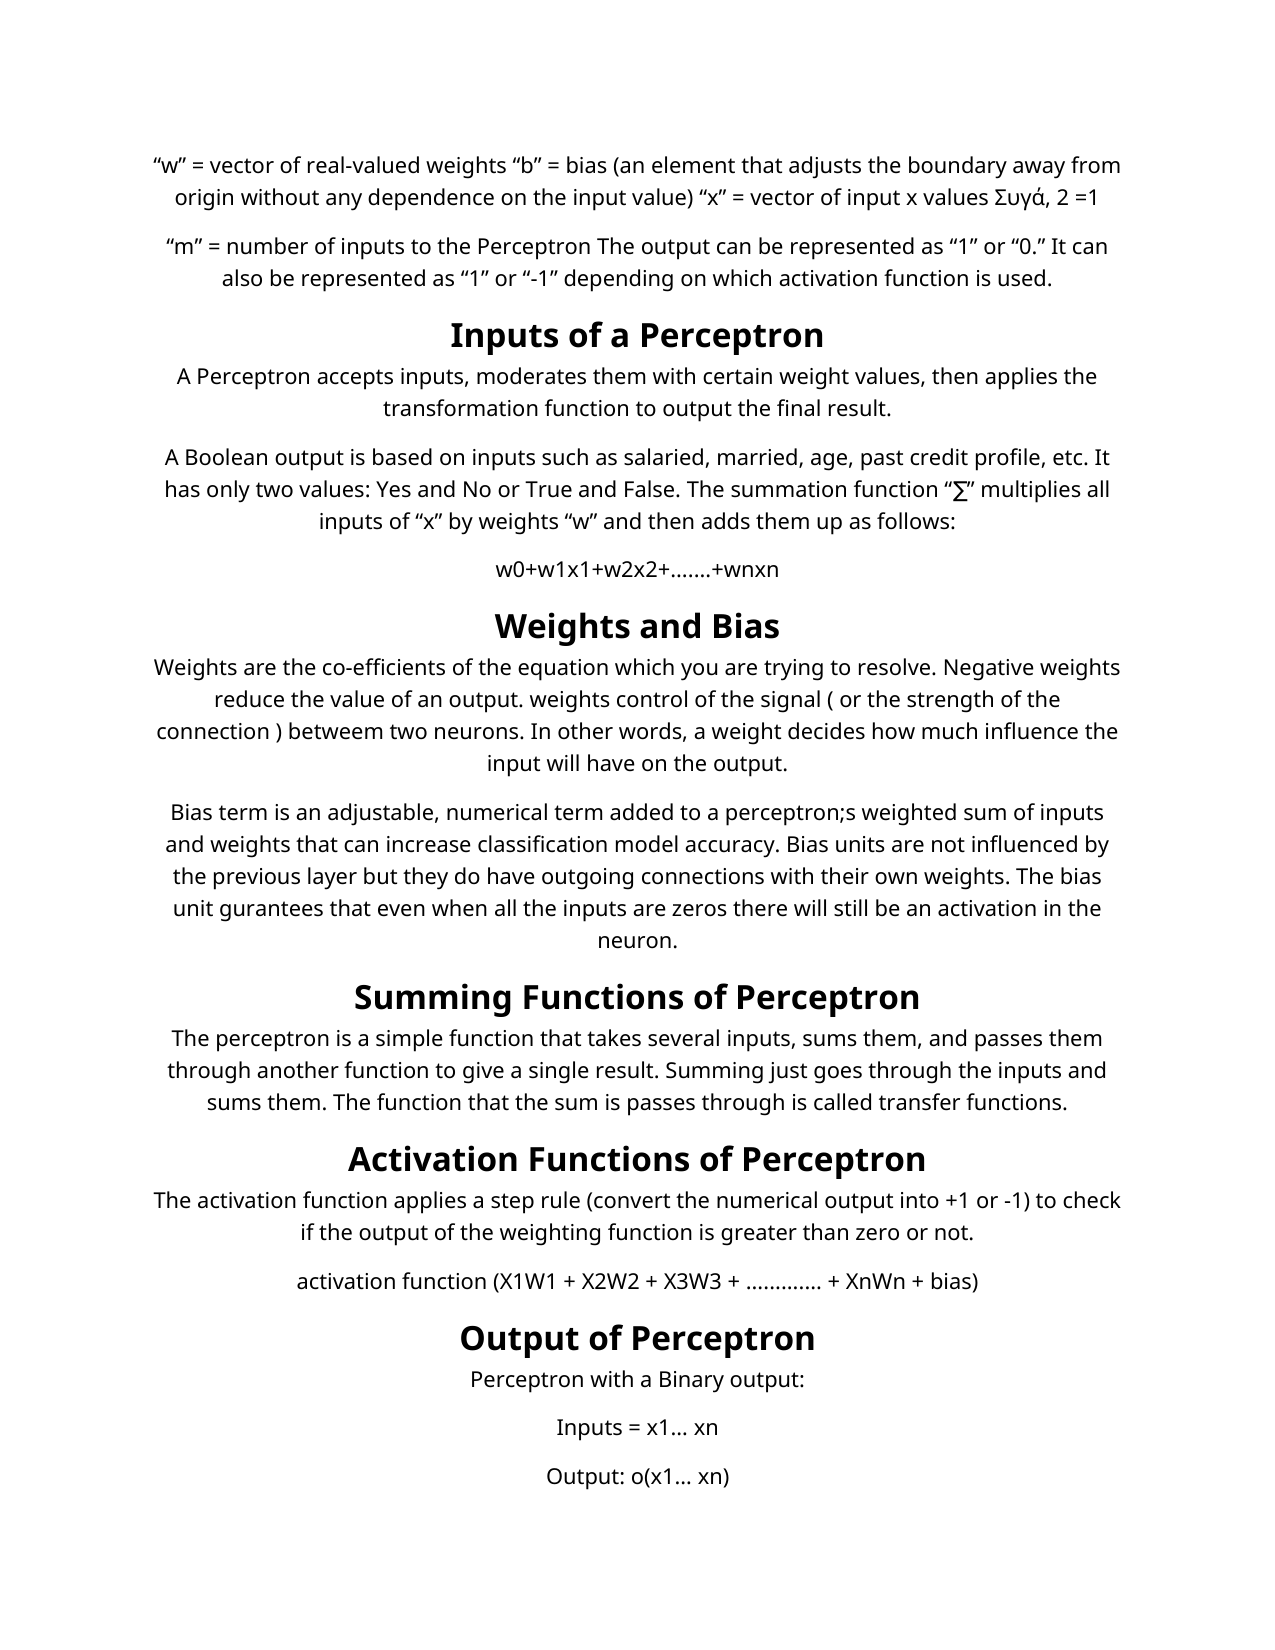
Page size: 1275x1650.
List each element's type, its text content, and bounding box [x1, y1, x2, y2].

subtitle Summing Functions of Perceptron [150, 974, 1125, 1019]
subtitle Inputs of a Perceptron [150, 312, 1125, 357]
subtitle Weights and Bias [150, 603, 1125, 648]
text A Boolean output is based on inputs such as salaried, married, age, past credit profile, etc. It has only two values: Yes and No or True and False. The summation function “∑” multiplies all inputs of “x” by weights “w” and then adds them up as follows: [150, 441, 1125, 535]
text Bias term is an adjustable, numerical term added to a perceptron;s weighted sum of inputs and weights that can increase classification model accuracy. Bias units are not influenced by the previous layer but they do have outgoing connections with their own weights. The bias unit gurantees that even when all the inputs are zeros there will still be an activation in the neuron. [150, 797, 1125, 955]
text “w” = vector of real-valued weights “b” = bias (an element that adjusts the boundary away from origin without any dependence on the input value) “x” = vector of input x values Συγά, 2 =1 [150, 150, 1125, 212]
text activation function (X1W1 + X2W2 + X3W3 + ............. + XnWn + bias) [150, 1266, 1125, 1296]
text Output: o(x1… xn) [150, 1461, 1125, 1491]
text w0+w1x1+w2x2+.......+wnxn [150, 554, 1125, 584]
text “m” = number of inputs to the Perceptron The output can be represented as “1” or “0.” It can also be represented as “1” or “-1” depending on which activation function is used. [150, 231, 1125, 293]
text The perceptron is a simple function that takes several inputs, sums them, and passes them through another function to give a single result. Summing just goes through the inputs and sums them. The function that the sum is passes through is called transfer functions. [150, 1023, 1125, 1117]
text The activation function applies a step rule (convert the numerical output into +1 or -1) to check if the output of the weighting function is greater than zero or not. [150, 1185, 1125, 1247]
subtitle Activation Functions of Perceptron [150, 1136, 1125, 1181]
text Perceptron with a Binary output: [150, 1363, 1125, 1393]
text A Perceptron accepts inputs, moderates them with certain weight values, then applies the transformation function to output the final result. [150, 361, 1125, 422]
subtitle Output of Perceptron [150, 1314, 1125, 1360]
text Weights are the co-efficients of the equation which you are trying to resolve. Negative weights reduce the value of an output. weights control of the signal ( or the strength of the connection ) betweem two neurons. In other words, a weight decides how much influence the input will have on the output. [150, 652, 1125, 778]
text Inputs = x1… xn [150, 1412, 1125, 1442]
